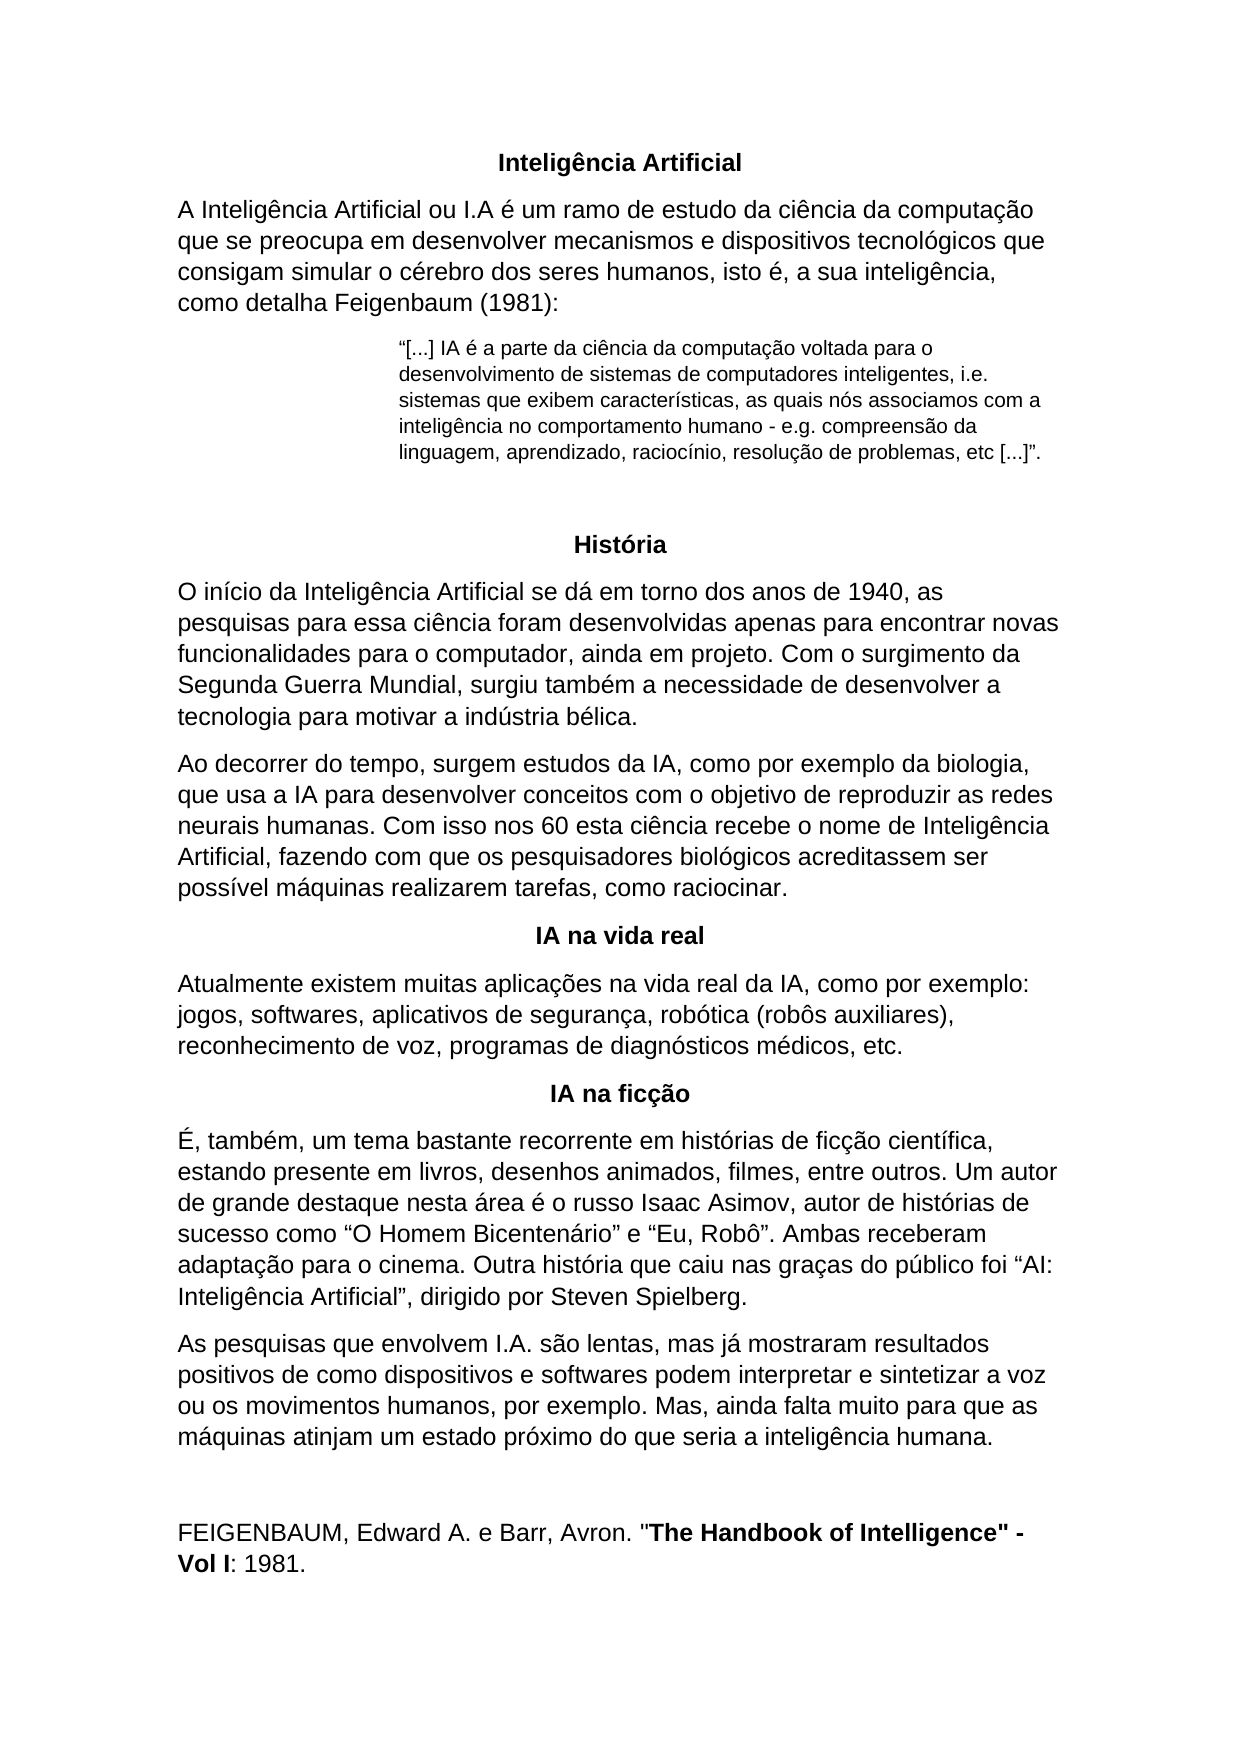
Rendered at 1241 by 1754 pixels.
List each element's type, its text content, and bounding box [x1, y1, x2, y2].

text IA na vida real [177, 921, 1063, 950]
text A Inteligência Artificial ou I.A é um ramo de estudo da ciência da computação que se preocupa em desenvolver mecanismos e dispositivos tecnológicos que consigam simular o cérebro dos seres humanos, isto é, a sua inteligência, como detalha Feigenbaum (1981): [177, 195, 1063, 317]
text O início da Inteligência Artificial se dá em torno dos anos de 1940, as pesquisas para essa ciência foram desenvolvidas apenas para encontrar novas funcionalidades para o computador, ainda em projeto. Com o surgimento da Segunda Guerra Mundial, surgiu também a necessidade de desenvolver a tecnologia para motivar a indústria bélica. [177, 577, 1063, 730]
text Ao decorrer do tempo, surgem estudos da IA, como por exemplo da biologia, que usa a IA para desenvolver conceitos com o objetivo de reproduzir as redes neurais humanas. Com isso nos 60 esta ciência recebe o nome de Inteligência Artificial, fazendo com que os pesquisadores biológicos acreditassem ser possível máquinas realizarem tarefas, como raciocinar. [177, 749, 1063, 902]
text FEIGENBAUM, Edward A. e Barr, Avron. "The Handbook of Intelligence" - Vol I: 1981. [177, 1518, 1063, 1578]
text É, também, um tema bastante recorrente em histórias de ficção científica, estando presente em livros, desenhos animados, filmes, entre outros. Um autor de grande destaque nesta área é o russo Isaac Asimov, autor de histórias de sucesso como “O Homem Bicentenário” e “Eu, Robô”. Ambas receberam adaptação para o cinema. Outra história que caiu nas graças do público foi “AI: Inteligência Artificial”, dirigido por Steven Spielberg. [177, 1126, 1063, 1310]
text “[...] IA é a parte da ciência da computação voltada para o desenvolvimento de sistemas de computadores inteligentes, i.e. sistemas que exibem características, as quais nós associamos com a inteligência no comportamento humano - e.g. compreensão da linguagem, aprendizado, raciocínio, resolução de problemas, etc [...]”. [398, 336, 1063, 463]
text As pesquisas que envolvem I.A. são lentas, mas já mostraram resultados positivos de como dispositivos e softwares podem interpretar e sintetizar a voz ou os movimentos humanos, por exemplo. Mas, ainda falta muito para que as máquinas atinjam um estado próximo do que seria a inteligência humana. [177, 1329, 1063, 1451]
text História [177, 530, 1063, 558]
text Inteligência Artificial [177, 148, 1063, 176]
text IA na ficção [177, 1079, 1063, 1107]
text Atualmente existem muitas aplicações na vida real da IA, como por exemplo: jogos, softwares, aplicativos de segurança, robótica (robôs auxiliares), reconhecimento de voz, programas de diagnósticos médicos, etc. [177, 969, 1063, 1060]
